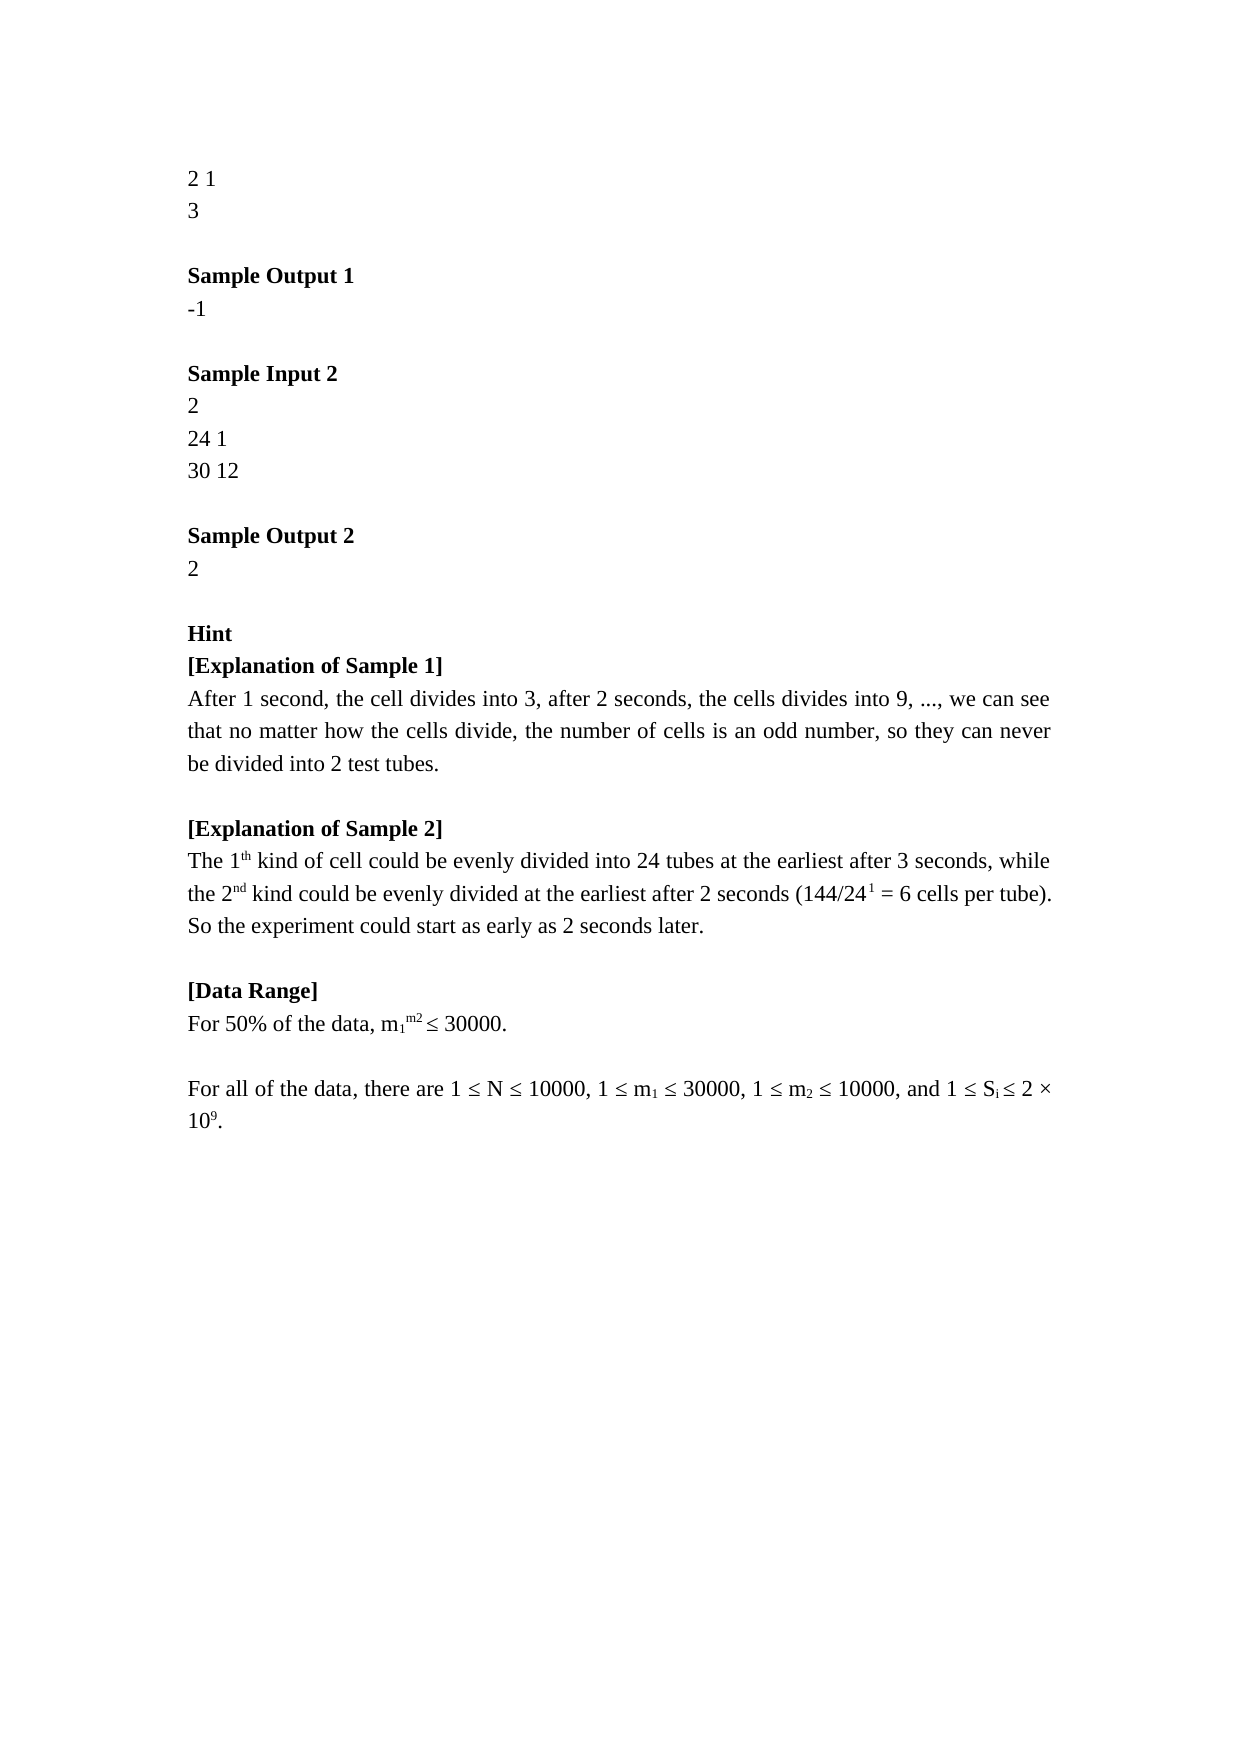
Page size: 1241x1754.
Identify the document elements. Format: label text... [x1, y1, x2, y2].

text Sample Output 1 [187, 259, 1053, 292]
text [Data Range] [187, 974, 1053, 1007]
text [Explanation of Sample 1] [187, 649, 1053, 682]
text The 1th kind of cell could be evenly divided into 24 tubes at the earliest after 3 seconds, while the 2nd kind could be evenly divided at the earliest after 2 seconds (144/241 = 6 cells per tube). So the experiment could start as early as 2 seconds later. [187, 844, 1053, 942]
text 2 1 [187, 162, 1053, 194]
text -1 [187, 292, 1053, 324]
text 2 [187, 389, 1053, 422]
text Sample Input 2 [187, 357, 1053, 389]
text Sample Output 2 [187, 519, 1053, 552]
text [Explanation of Sample 2] [187, 812, 1053, 844]
text After 1 second, the cell divides into 3, after 2 seconds, the cells divides into 9, ..., we can see that no matter how the cells divide, the number of cells is an odd number, so they can never be divided into 2 test tubes. [187, 682, 1053, 779]
text For 50% of the data, m1m2 ≤ 30000. [187, 1007, 1053, 1039]
text 3 [187, 194, 1053, 227]
text 30 12 [187, 454, 1053, 487]
text 24 1 [187, 422, 1053, 454]
text Hint [187, 617, 1053, 649]
text For all of the data, there are 1 ≤ N ≤ 10000, 1 ≤ m1 ≤ 30000, 1 ≤ m2 ≤ 10000, and 1 ≤ Si ≤ 2 × 109. [187, 1072, 1053, 1137]
text 2 [187, 552, 1053, 584]
